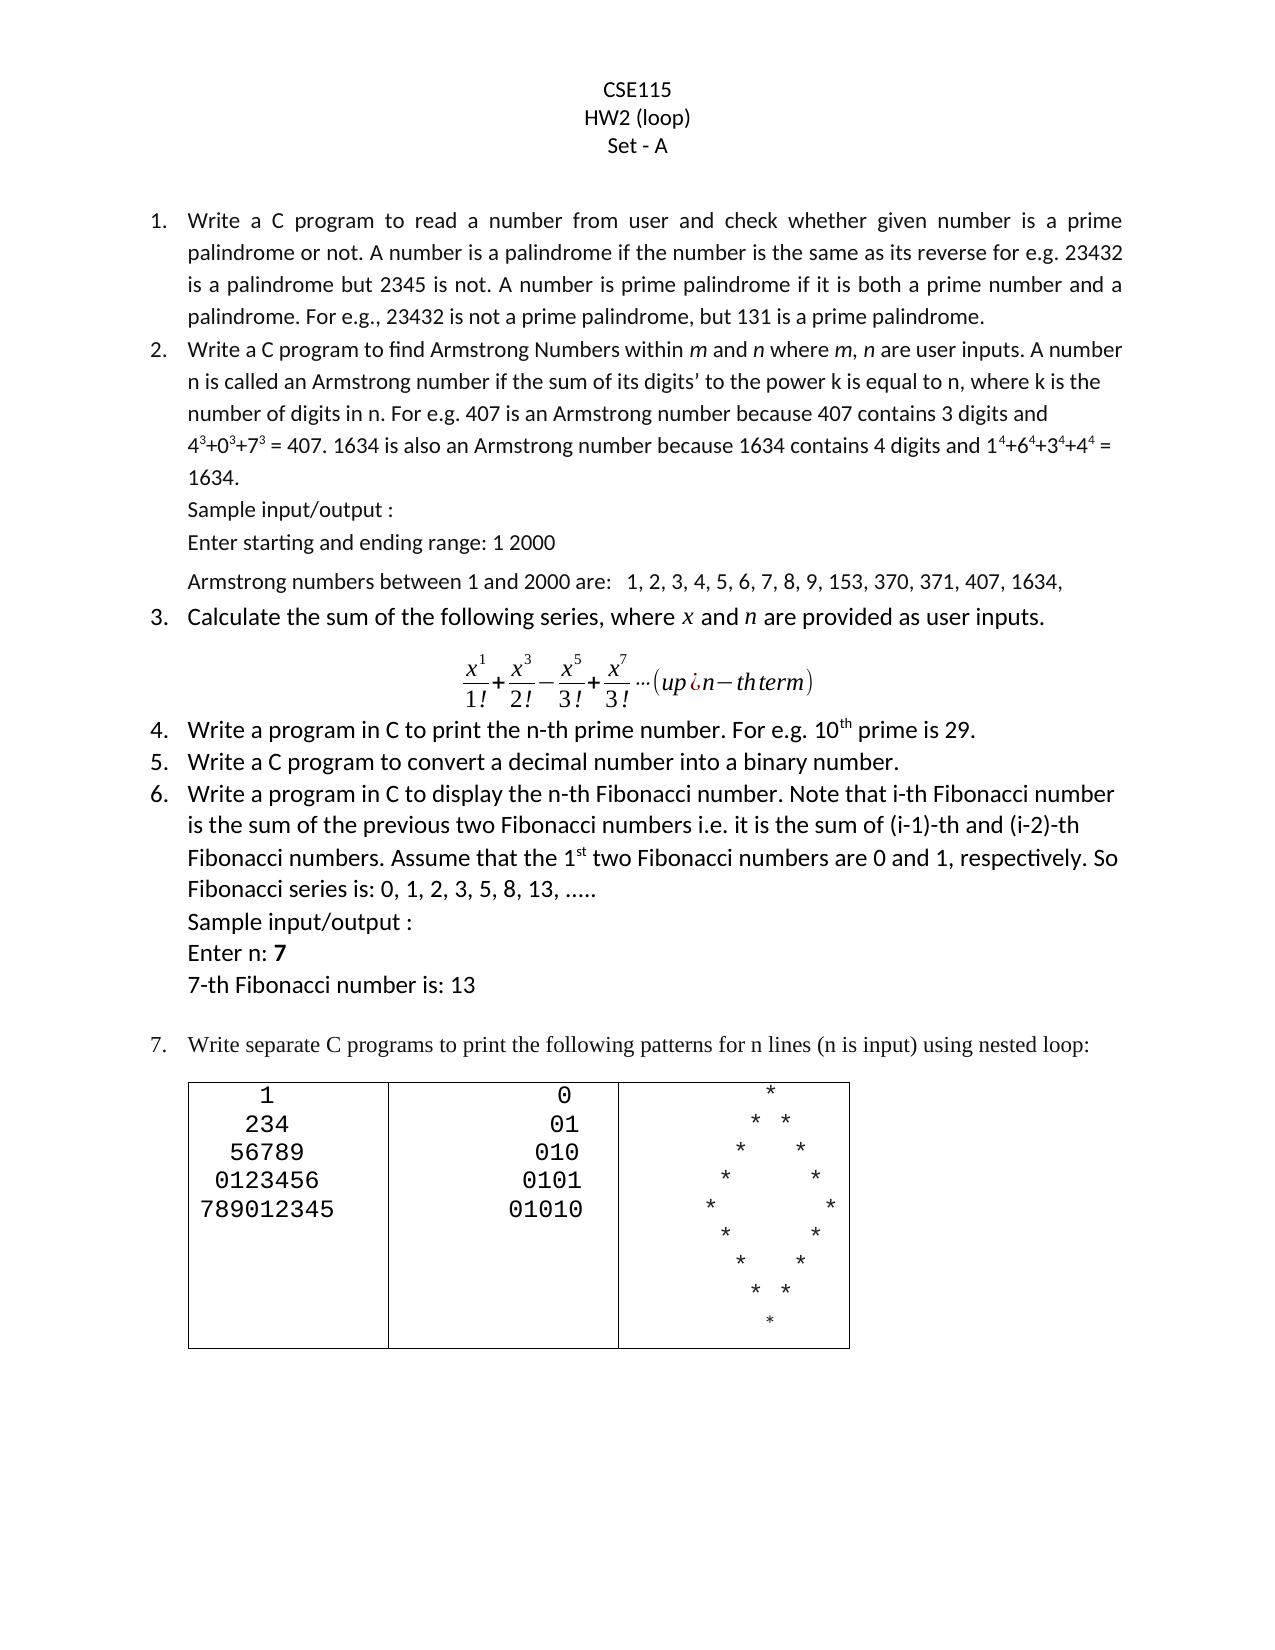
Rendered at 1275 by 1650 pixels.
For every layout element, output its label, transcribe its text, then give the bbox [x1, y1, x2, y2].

list 7-th Fibonacci number is: 13 [187, 969, 1125, 1029]
table_header * * * * * * * * * * * * * * * * [619, 1083, 849, 1348]
table_header 1 234 56789 0123456 789012345 [189, 1083, 388, 1348]
list Write a program in C to print the n-th prime number. For e.g. 10th prime is 29. [150, 714, 1125, 744]
list Write a program in C to display the n-th Fibonacci number. Note that i-th Fibonacci number is the sum of the previous two Fibonacci numbers i.e. it is the sum of (i-1)-th and (i-2)-th Fibonacci numbers. Assume that the 1st two Fibonacci numbers are 0 and 1, respectively. So Fibonacci series is: 0, 1, 2, 3, 5, 8, 13, ..... Sample input/output : Enter n: 7 [150, 778, 1125, 968]
table_header 0 01 010 0101 01010 [389, 1083, 618, 1348]
list Write a C program to find Armstrong Numbers within m and n where m, n are user inputs. A number n is called an Armstrong number if the sum of its digits’ to the power k is equal to n, where k is the number of digits in n. For e.g. 407 is an Armstrong number because 407 contains 3 digits and 43+03+73 = 407. 1634 is also an Armstrong number because 1634 contains 4 digits and 14+64+34+44 = 1634. Sample input/output : Enter starting and ending range: 1 2000 Armstrong numbers between 1 and 2000 are: 1, 2, 3, 4, 5, 6, 7, 8, 9, 153, 370, 371, 407, 1634, [150, 335, 1125, 596]
list Write a C program to read a number from user and check whether given number is a prime palindrome or not. A number is a palindrome if the number is the same as its reverse for e.g. 23432 is a palindrome but 2345 is not. A number is prime palindrome if it is both a prime number and a palindrome. For e.g., 23432 is not a prime palindrome, but 131 is a prime palindrome. [150, 206, 1125, 331]
list Calculate the sum of the following series, where and are provided as user inputs. [150, 601, 1125, 632]
list Write a C program to convert a decimal number into a binary number. [150, 746, 1125, 776]
list Write separate C programs to print the following patterns for n lines (n is input) using nested loop: [150, 1031, 1104, 1057]
